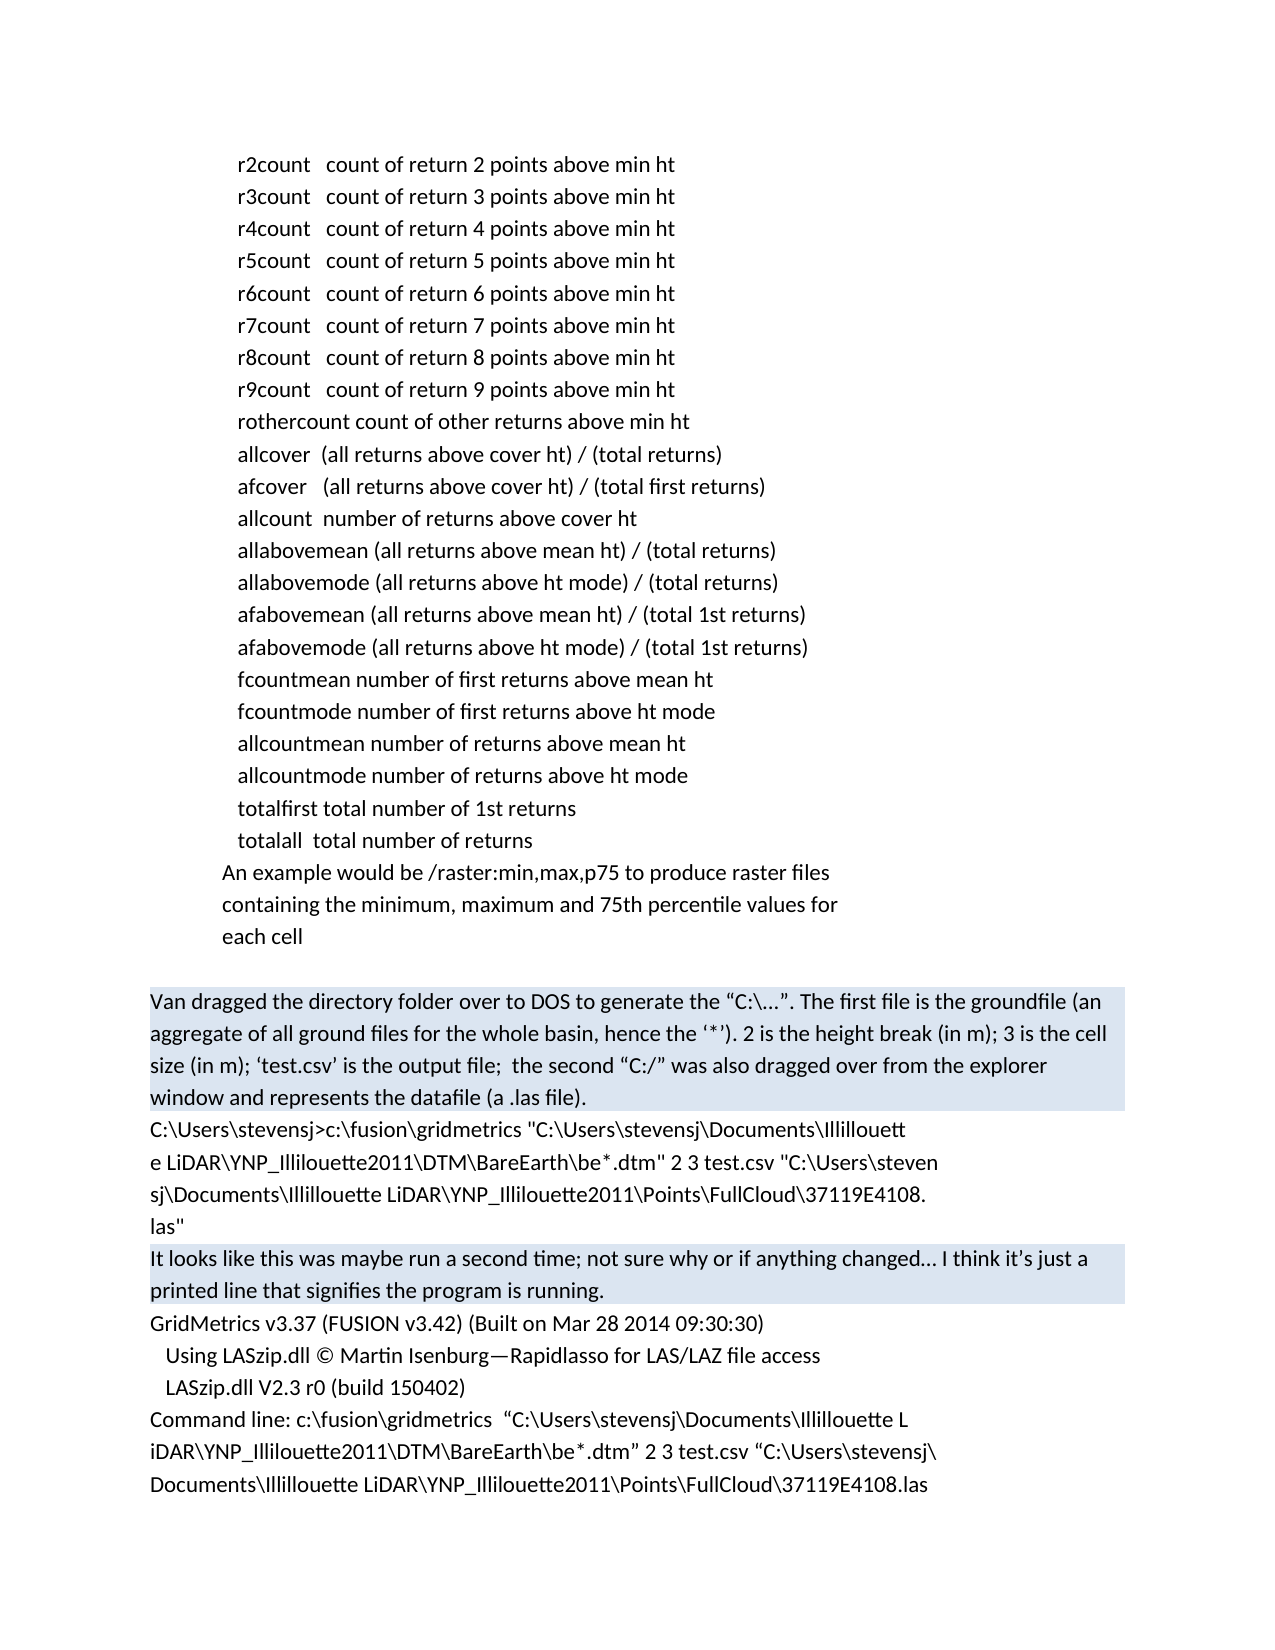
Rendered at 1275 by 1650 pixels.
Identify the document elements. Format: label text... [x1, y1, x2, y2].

text sj\Documents\Illillouette LiDAR\YNP_Illilouette2011\Points\FullCloud\37119E4108. [150, 1180, 1125, 1208]
text r7count count of return 7 points above min ht [150, 311, 1125, 339]
text allabovemean (all returns above mean ht) / (total returns) [150, 536, 1125, 564]
text rothercount count of other returns above min ht [150, 407, 1125, 436]
text fcountmean number of first returns above mean ht [150, 665, 1125, 693]
text It looks like this was maybe run a second time; not sure why or if anything changed… I think it’s just a printed line that signifies the program is running. [150, 1244, 1125, 1304]
text afcover (all returns above cover ht) / (total first returns) [150, 472, 1125, 500]
text totalall total number of returns [150, 826, 1125, 854]
text totalfirst total number of 1st returns [150, 794, 1125, 822]
text r5count count of return 5 points above min ht [150, 247, 1125, 274]
text allcountmean number of returns above mean ht [150, 729, 1125, 757]
text allabovemode (all returns above ht mode) / (total returns) [150, 568, 1125, 596]
text r3count count of return 3 points above min ht [150, 182, 1125, 210]
text An example would be /raster:min,max,p75 to produce raster files [150, 858, 1125, 886]
text Using LASzip.dll © Martin Isenburg—Rapidlasso for LAS/LAZ file access [150, 1341, 1125, 1369]
text each cell [150, 922, 1125, 951]
text Van dragged the directory folder over to DOS to generate the “C:\...”. The first file is the groundfile (an aggregate of all ground files for the whole basin, hence the ‘*’). 2 is the height break (in m); 3 is the cell size (in m); ‘test.csv’ is the output file; the second “C:/” was also dragged over from the explorer window and represents the datafile (a .las file). [150, 987, 1125, 1111]
text r8count count of return 8 points above min ht [150, 343, 1125, 371]
text r2count count of return 2 points above min ht [150, 150, 1125, 178]
text r9count count of return 9 points above min ht [150, 375, 1125, 403]
text Command line: c:\fusion\gridmetrics “C:\Users\stevensj\Documents\Illillouette L [150, 1405, 1125, 1433]
text e LiDAR\YNP_Illilouette2011\DTM\BareEarth\be*.dtm" 2 3 test.csv "C:\Users\steven [150, 1148, 1125, 1176]
text r4count count of return 4 points above min ht [150, 214, 1125, 242]
text GridMetrics v3.37 (FUSION v3.42) (Built on Mar 28 2014 09:30:30) [150, 1309, 1125, 1337]
text fcountmode number of first returns above ht mode [150, 697, 1125, 725]
text r6count count of return 6 points above min ht [150, 279, 1125, 307]
text LASzip.dll V2.3 r0 (build 150402) [150, 1373, 1125, 1401]
text allcountmode number of returns above ht mode [150, 762, 1125, 789]
text allcount number of returns above cover ht [150, 504, 1125, 532]
text allcover (all returns above cover ht) / (total returns) [150, 440, 1125, 468]
text iDAR\YNP_Illilouette2011\DTM\BareEarth\be*.dtm” 2 3 test.csv “C:\Users\stevensj\ [150, 1437, 1125, 1466]
text afabovemean (all returns above mean ht) / (total 1st returns) [150, 601, 1125, 629]
text containing the minimum, maximum and 75th percentile values for [150, 890, 1125, 918]
text Documents\Illillouette LiDAR\YNP_Illilouette2011\Points\FullCloud\37119E4108.las [150, 1470, 1125, 1498]
text afabovemode (all returns above ht mode) / (total 1st returns) [150, 633, 1125, 661]
text las" [150, 1212, 1125, 1240]
text C:\Users\stevensj>c:\fusion\gridmetrics "C:\Users\stevensj\Documents\Illillouett [150, 1116, 1125, 1144]
